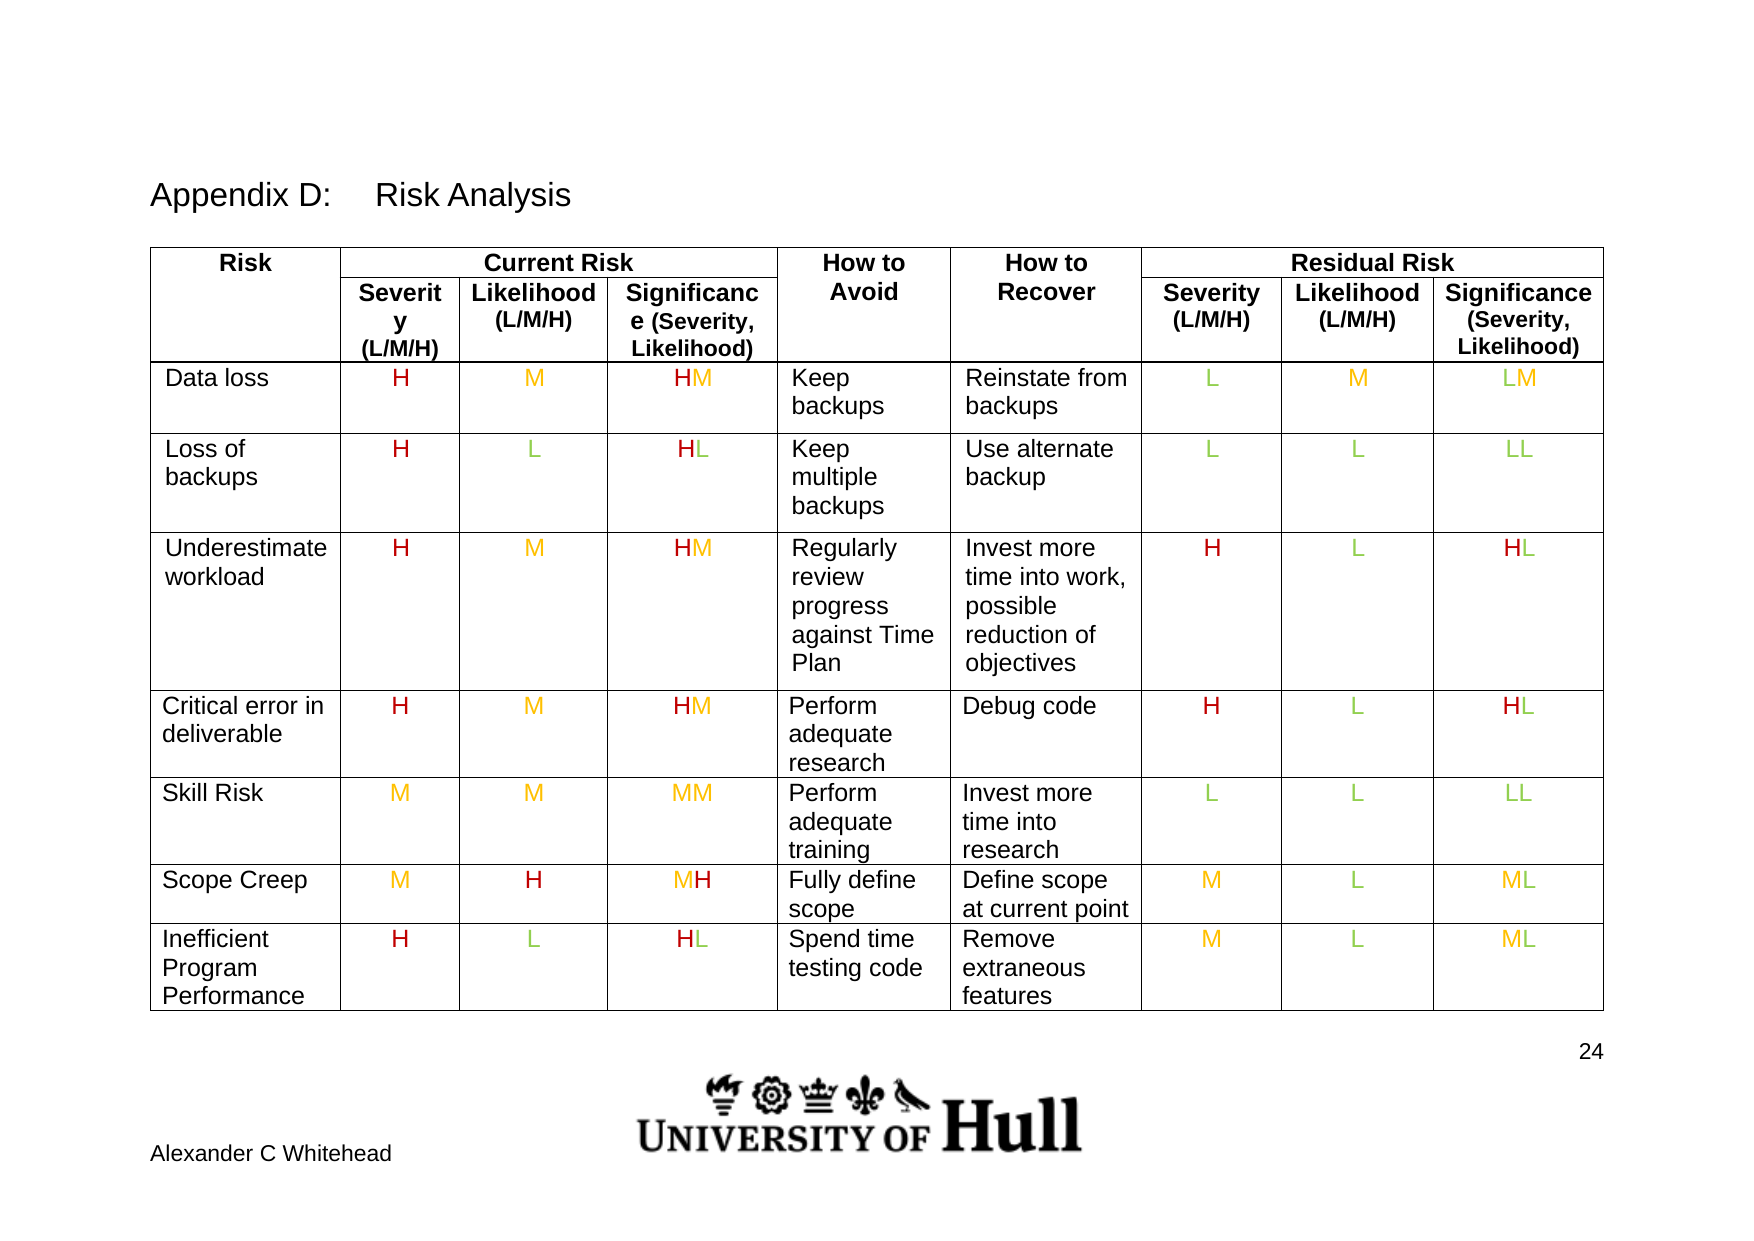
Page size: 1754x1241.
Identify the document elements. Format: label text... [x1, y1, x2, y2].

table_cell Keep backups [778, 363, 950, 432]
table_cell Perform adequate research [778, 691, 950, 777]
table_cell M [1282, 363, 1433, 432]
subtitle Risk Analysis [150, 175, 1604, 213]
table_cell L [1282, 434, 1433, 532]
table_cell HL [1434, 533, 1603, 689]
table_cell Perform adequate training [778, 778, 950, 864]
table_cell L [1142, 363, 1281, 432]
table_cell LL [1434, 778, 1603, 864]
table_header Residual Risk [1142, 248, 1603, 277]
table_cell M [460, 778, 607, 864]
table_cell Underestimate workload [151, 533, 340, 689]
table_cell H [1142, 533, 1281, 689]
table_cell Regularly review progress against Time Plan [778, 533, 950, 689]
table_cell HM [608, 533, 777, 689]
table_cell Critical error in deliverable [151, 691, 340, 777]
table_cell HL [608, 924, 777, 1010]
table_cell HL [1434, 691, 1603, 777]
table_cell M [341, 778, 459, 864]
table_cell H [341, 691, 459, 777]
table_cell HL [608, 434, 777, 532]
table_cell M [341, 865, 459, 923]
table_cell L [460, 434, 607, 532]
table_cell MH [608, 865, 777, 923]
table_cell Spend time testing code [778, 924, 950, 1010]
table_cell ML [1434, 924, 1603, 1010]
table_cell H [1142, 691, 1281, 777]
table_cell L [460, 924, 607, 1010]
table_cell H [341, 533, 459, 689]
table_cell Data loss [151, 363, 340, 432]
table_cell Likelihood (L/M/H) [460, 278, 607, 361]
table_cell Severity (L/M/H) [341, 278, 459, 361]
table_cell H [341, 434, 459, 532]
table_cell Remove extraneous features [951, 924, 1141, 1010]
table_cell Use alternate backup [951, 434, 1141, 532]
table_cell Significance (Severity, Likelihood) [608, 278, 777, 361]
table_cell L [1282, 691, 1433, 777]
table_cell L [1142, 434, 1281, 532]
table_cell L [1282, 778, 1433, 864]
table_cell Significance (Severity, Likelihood) [1434, 278, 1603, 361]
table_cell M [1142, 865, 1281, 923]
table_cell Keep multiple backups [778, 434, 950, 532]
table_cell L [1282, 533, 1433, 689]
table_cell M [1142, 924, 1281, 1010]
table_cell H [341, 363, 459, 432]
table_cell MM [608, 778, 777, 864]
table_cell H [341, 924, 459, 1010]
table_cell Severity (L/M/H) [1142, 278, 1281, 361]
table_cell Scope Creep [151, 865, 340, 923]
table_cell HM [608, 363, 777, 432]
table_cell Reinstate from backups [951, 363, 1141, 432]
table_cell L [1282, 924, 1433, 1010]
table_cell M [460, 363, 607, 432]
table_header Risk [151, 248, 340, 361]
table_cell Fully define scope [778, 865, 950, 923]
table_cell Inefficient Program Performance [151, 924, 340, 1010]
table_cell Loss of backups [151, 434, 340, 532]
table_cell LL [1434, 434, 1603, 532]
table_cell HM [608, 691, 777, 777]
table_cell M [460, 533, 607, 689]
table_cell Invest more time into research [951, 778, 1141, 864]
table_header How to Avoid [778, 248, 950, 361]
table_header How to Recover [951, 248, 1141, 361]
table_cell Likelihood (L/M/H) [1282, 278, 1433, 361]
table_cell L [1142, 778, 1281, 864]
table_cell LM [1434, 363, 1603, 432]
picture [630, 1064, 1091, 1162]
table_cell H [460, 865, 607, 923]
table_cell Invest more time into work, possible reduction of objectives [951, 533, 1141, 689]
table_cell Debug code [951, 691, 1141, 777]
table_cell M [460, 691, 607, 777]
table_cell L [1282, 865, 1433, 923]
table_cell ML [1434, 865, 1603, 923]
table_cell Define scope at current point [951, 865, 1141, 923]
table_cell Skill Risk [151, 778, 340, 864]
table_header Current Risk [341, 248, 777, 277]
